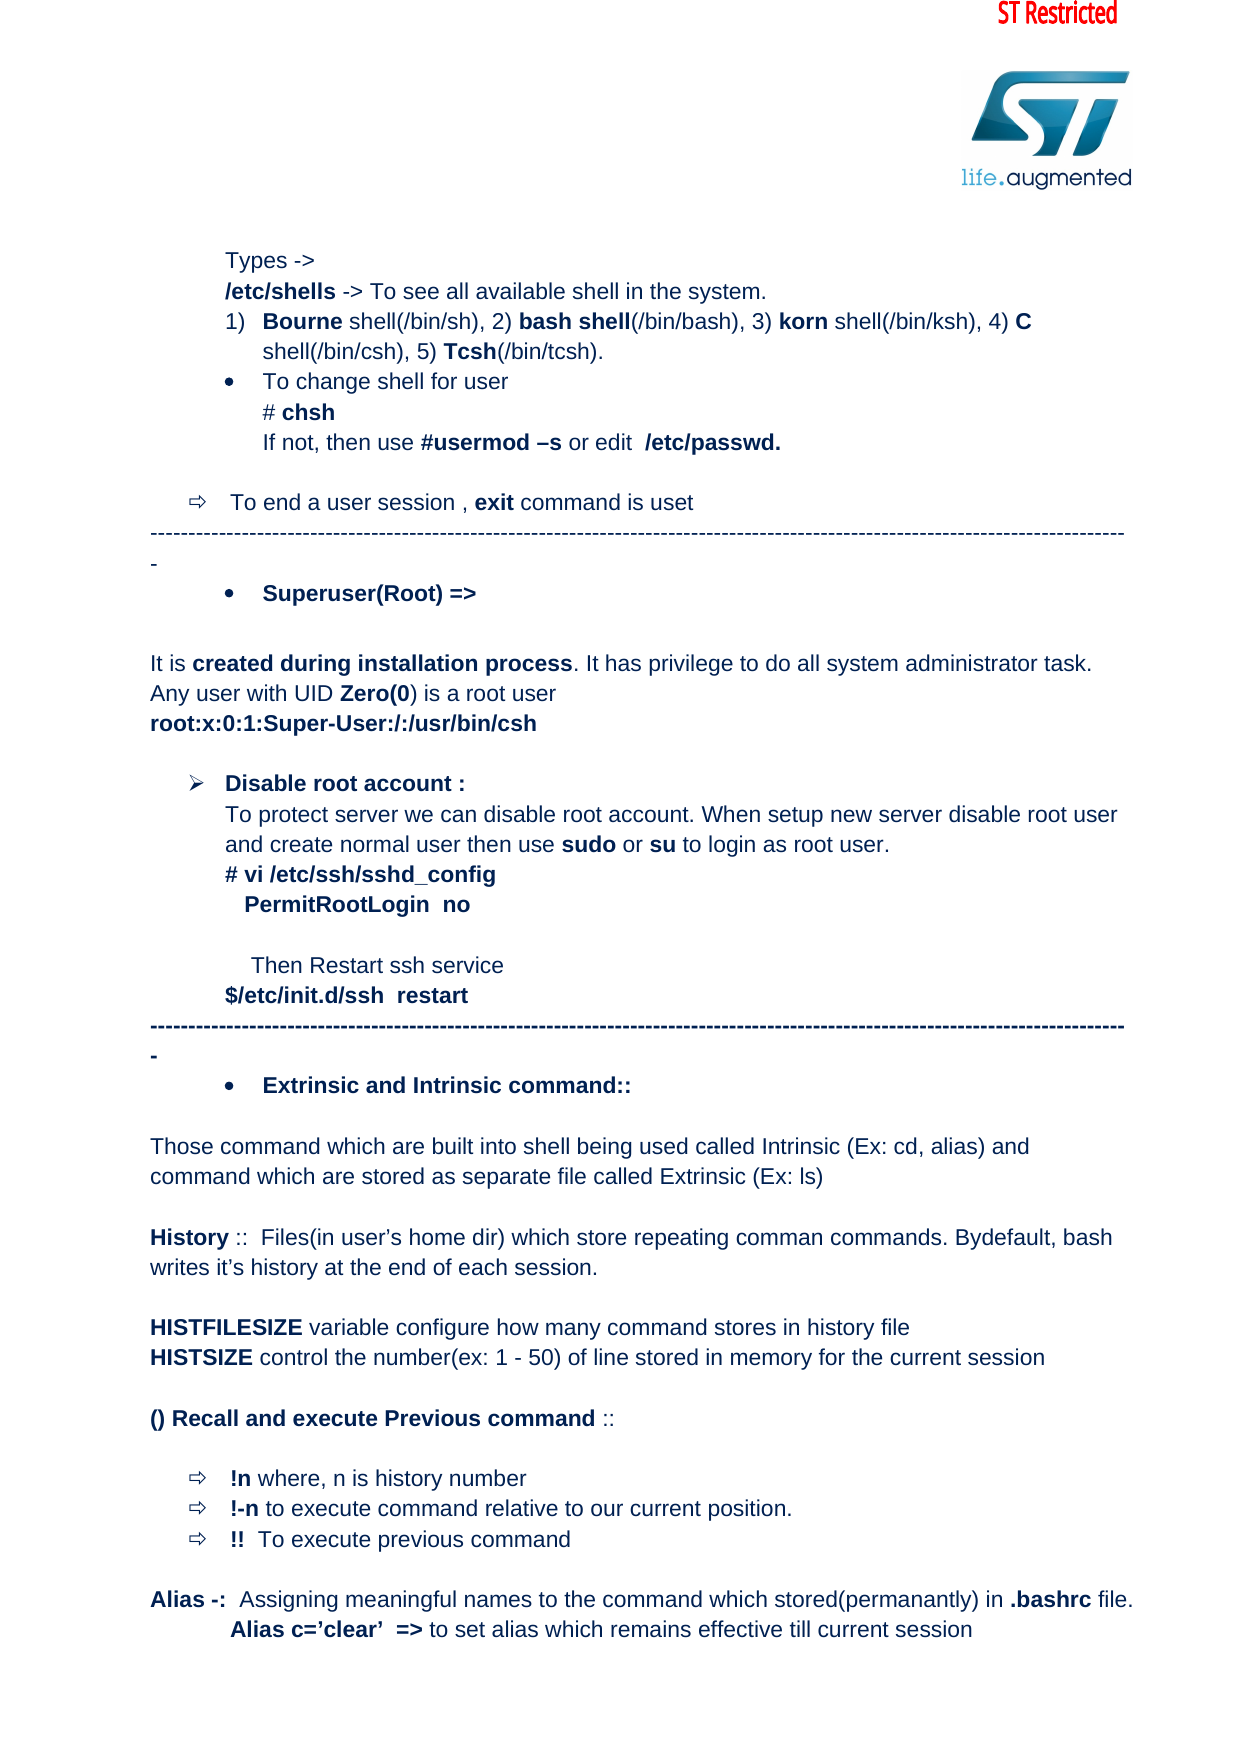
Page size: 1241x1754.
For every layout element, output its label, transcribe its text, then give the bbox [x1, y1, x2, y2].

text --------------------------------------------------------------------------------------------------------------------------------- [150, 1012, 1135, 1068]
text Alias -: Assigning meaningful names to the command which stored(permanantly) in .bashrc file. [150, 1586, 1135, 1612]
list To end a user session , exit command is uset [187, 489, 1135, 516]
text It is created during installation process. It has privilege to do all system administrator task. Any user with UID Zero(0) is a root user [150, 649, 1135, 706]
list Then Restart ssh service [225, 952, 1135, 978]
list !! To execute previous command [187, 1526, 1135, 1552]
list Superuser(Root) => [225, 580, 1135, 606]
list !n where, n is history number [187, 1465, 1135, 1491]
text root:x:0:1:Super-User:/:/usr/bin/csh [150, 710, 1135, 736]
text HISTSIZE control the number(ex: 1 - 50) of line stored in memory for the current session [150, 1344, 1135, 1371]
text () Recall and execute Previous command :: [150, 1405, 1135, 1431]
list Alias c=’clear’ => to set alias which remains effective till current session [230, 1616, 1135, 1642]
picture [961, 70, 1133, 191]
list $/etc/init.d/ssh restart [225, 982, 1135, 1008]
list Extrinsic and Intrinsic command:: [225, 1072, 1135, 1099]
list Bourne shell(/bin/sh), 2) bash shell(/bin/bash), 3) korn shell(/bin/ksh), 4) C shell(/bin/csh), 5) Tcsh(/bin/tcsh). [225, 308, 1135, 364]
list PermitRootLogin no [225, 891, 1135, 917]
list # vi /etc/ssh/sshd_config [225, 861, 1135, 887]
list /etc/shells -> To see all available shell in the system. [225, 278, 1135, 304]
list If not, then use #usermod –s or edit /etc/passwd. [262, 429, 1135, 455]
list Types -> [225, 247, 1135, 274]
list # chsh [262, 398, 1135, 425]
list Disable root account : [187, 770, 1135, 797]
list To change shell for user [225, 368, 1135, 395]
text HISTFILESIZE variable configure how many command stores in history file [150, 1314, 1135, 1340]
list To protect server we can disable root account. When setup new server disable root user and create normal user then use sudo or su to login as root user. [225, 801, 1135, 857]
text --------------------------------------------------------------------------------------------------------------------------------- [150, 519, 1135, 576]
text Those command which are built into shell being used called Intrinsic (Ex: cd, alias) and command which are stored as separate file called Extrinsic (Ex: ls) [150, 1133, 1135, 1189]
list !-n to execute command relative to our current position. [187, 1495, 1135, 1522]
text History :: Files(in user’s home dir) which store repeating comman commands. Bydefault, bash writes it’s history at the end of each session. [150, 1223, 1135, 1280]
